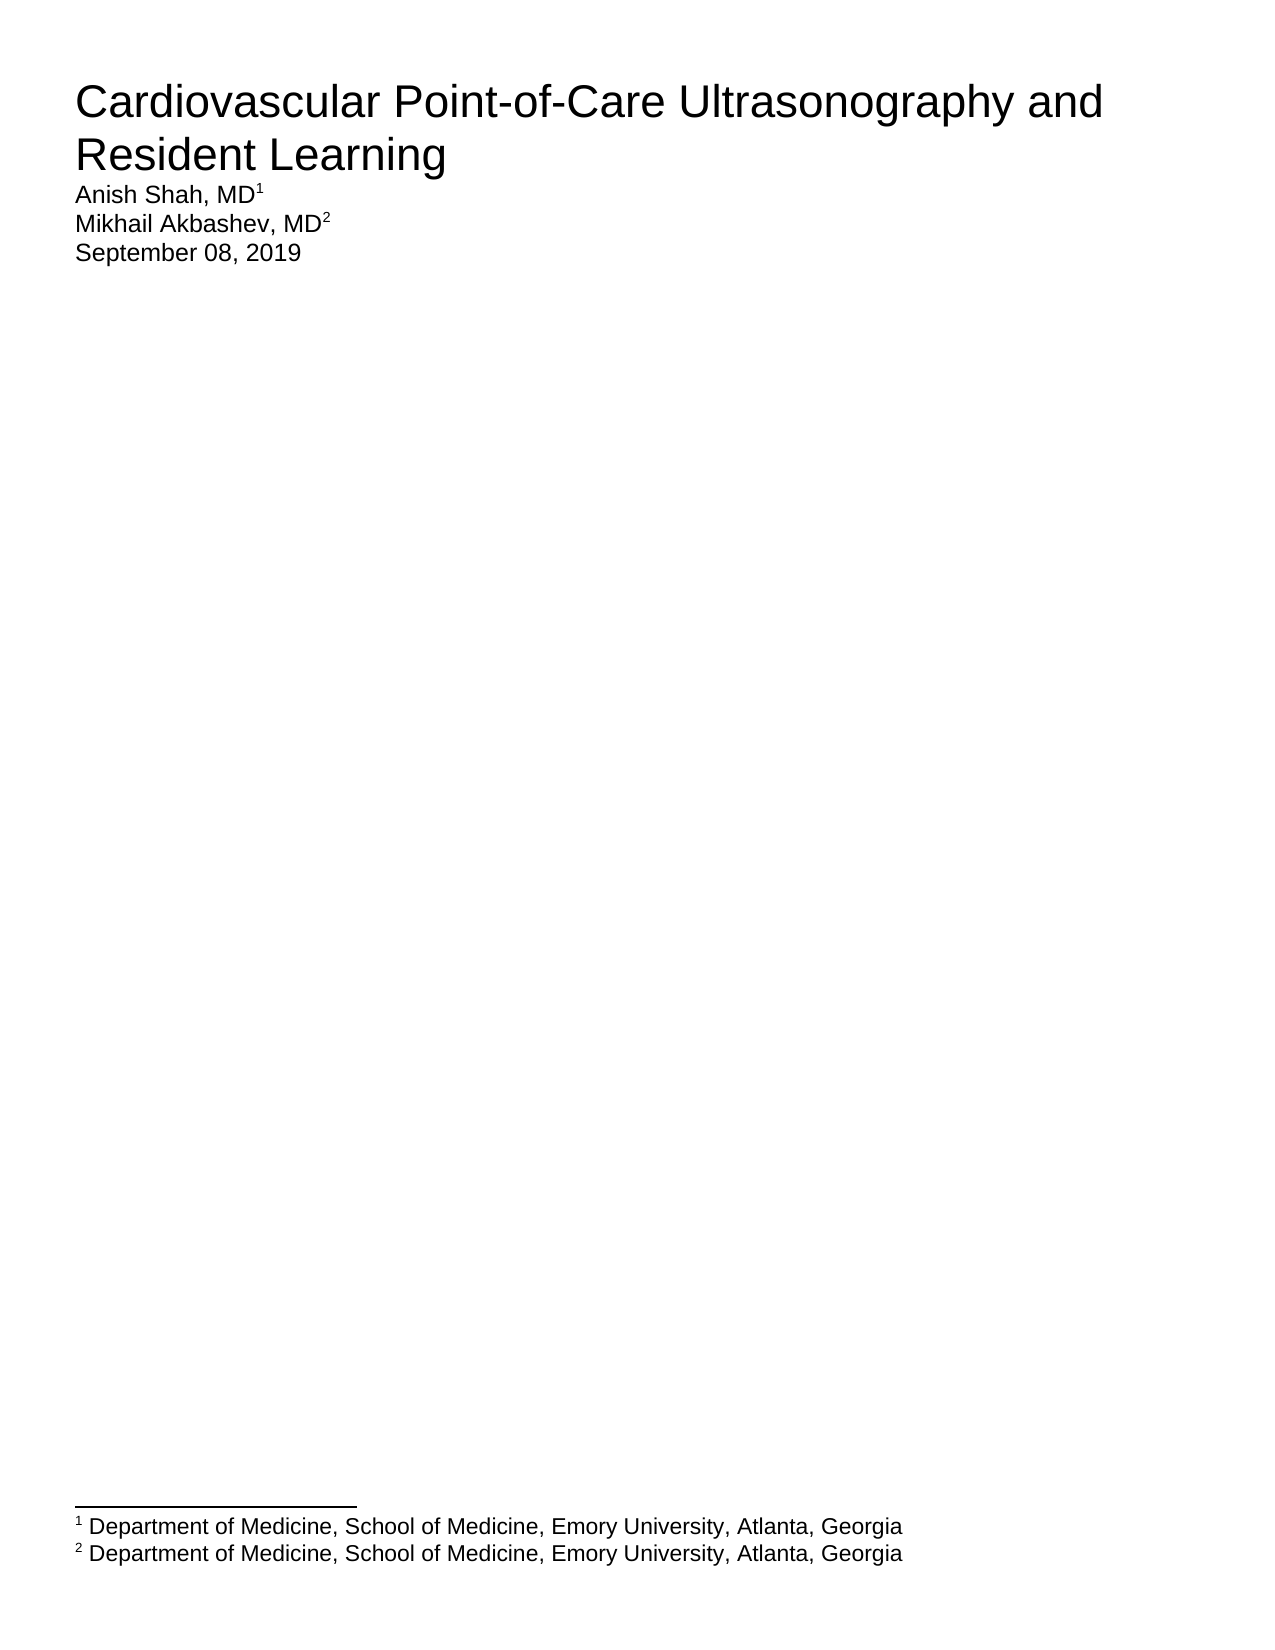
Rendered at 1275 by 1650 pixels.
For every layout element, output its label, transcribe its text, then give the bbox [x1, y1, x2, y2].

text September 08, 2019 [75, 238, 1200, 267]
title Cardiovascular Point-of-Care Ultrasonography and Resident Learning [75, 75, 1200, 180]
text Anish Shah, MD [75, 180, 1200, 209]
text Mikhail Akbashev, MD [75, 209, 1200, 238]
